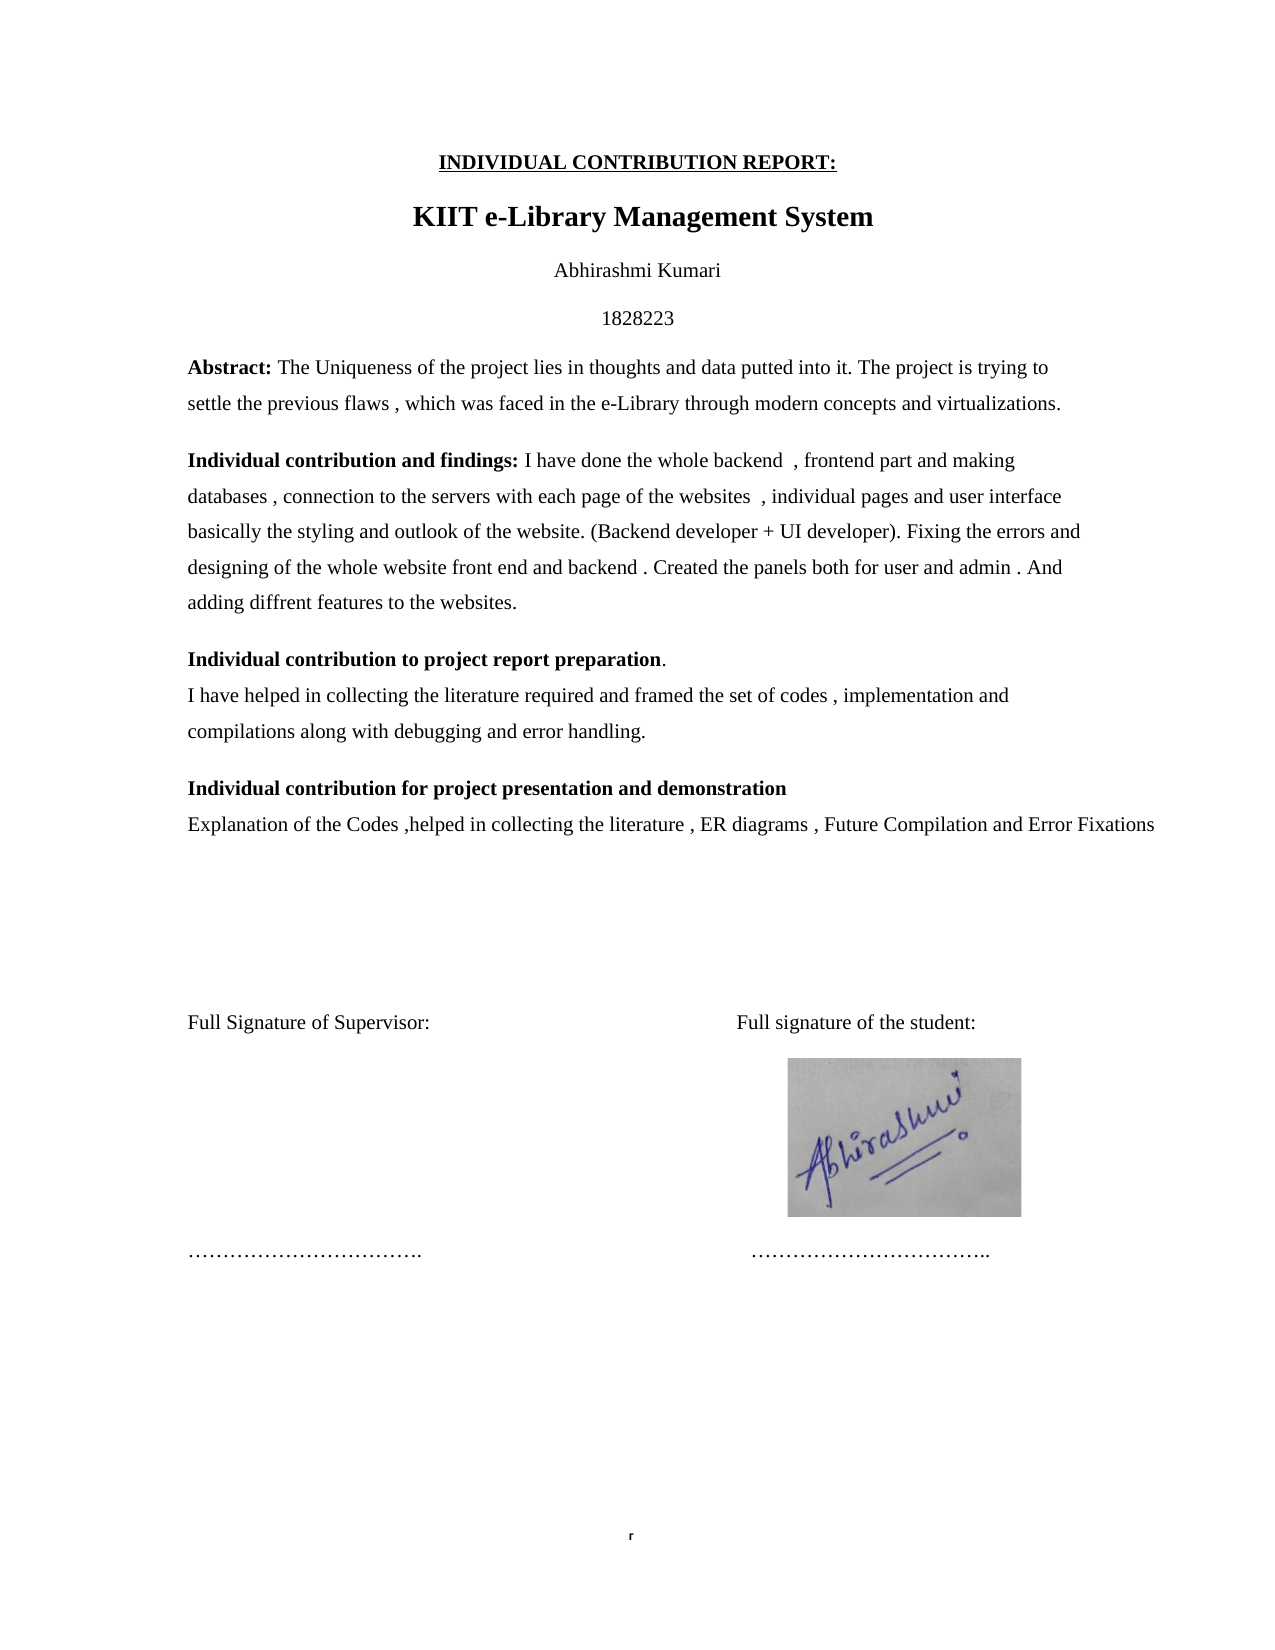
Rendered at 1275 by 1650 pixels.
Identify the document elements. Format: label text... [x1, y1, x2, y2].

text Explanation of the Codes ,helped in collecting the literature , ER diagrams , Future Compilation and Error Fixations [187, 812, 1208, 836]
subtitle KIIT e-Library Management System [413, 199, 1208, 232]
text I have helped in collecting the literature required and framed the set of codes , implementation and compilations along with debugging and error handling. [187, 683, 1081, 743]
text Full Signature of Supervisor: Full signature of the student: [187, 1010, 1208, 1034]
text Individual contribution to project report preparation. [187, 647, 1208, 671]
text Abhirashmi Kumari 1828223 [554, 258, 723, 330]
text INDIVIDUAL CONTRIBUTION REPORT: [438, 150, 1208, 174]
text Abstract: The Uniqueness of the project lies in thoughts and data putted into it. The project is trying to settle the previous flaws , which was faced in the e-Library through modern concepts and virtualizations. [187, 355, 1081, 415]
picture [787, 1058, 1022, 1217]
text Individual contribution for project presentation and demonstration [187, 776, 1208, 800]
text ……………………………. …………………………….. [187, 1238, 1208, 1262]
text Individual contribution and findings: I have done the whole backend , frontend part and making databases , connection to the servers with each page of the websites , individual pages and user interface basically the styling and outlook of the website. (Backend developer + UI developer). Fixing the errors and designing of the whole website front end and backend . Created the panels both for user and admin . And adding diffrent features to the websites. [187, 448, 1081, 614]
